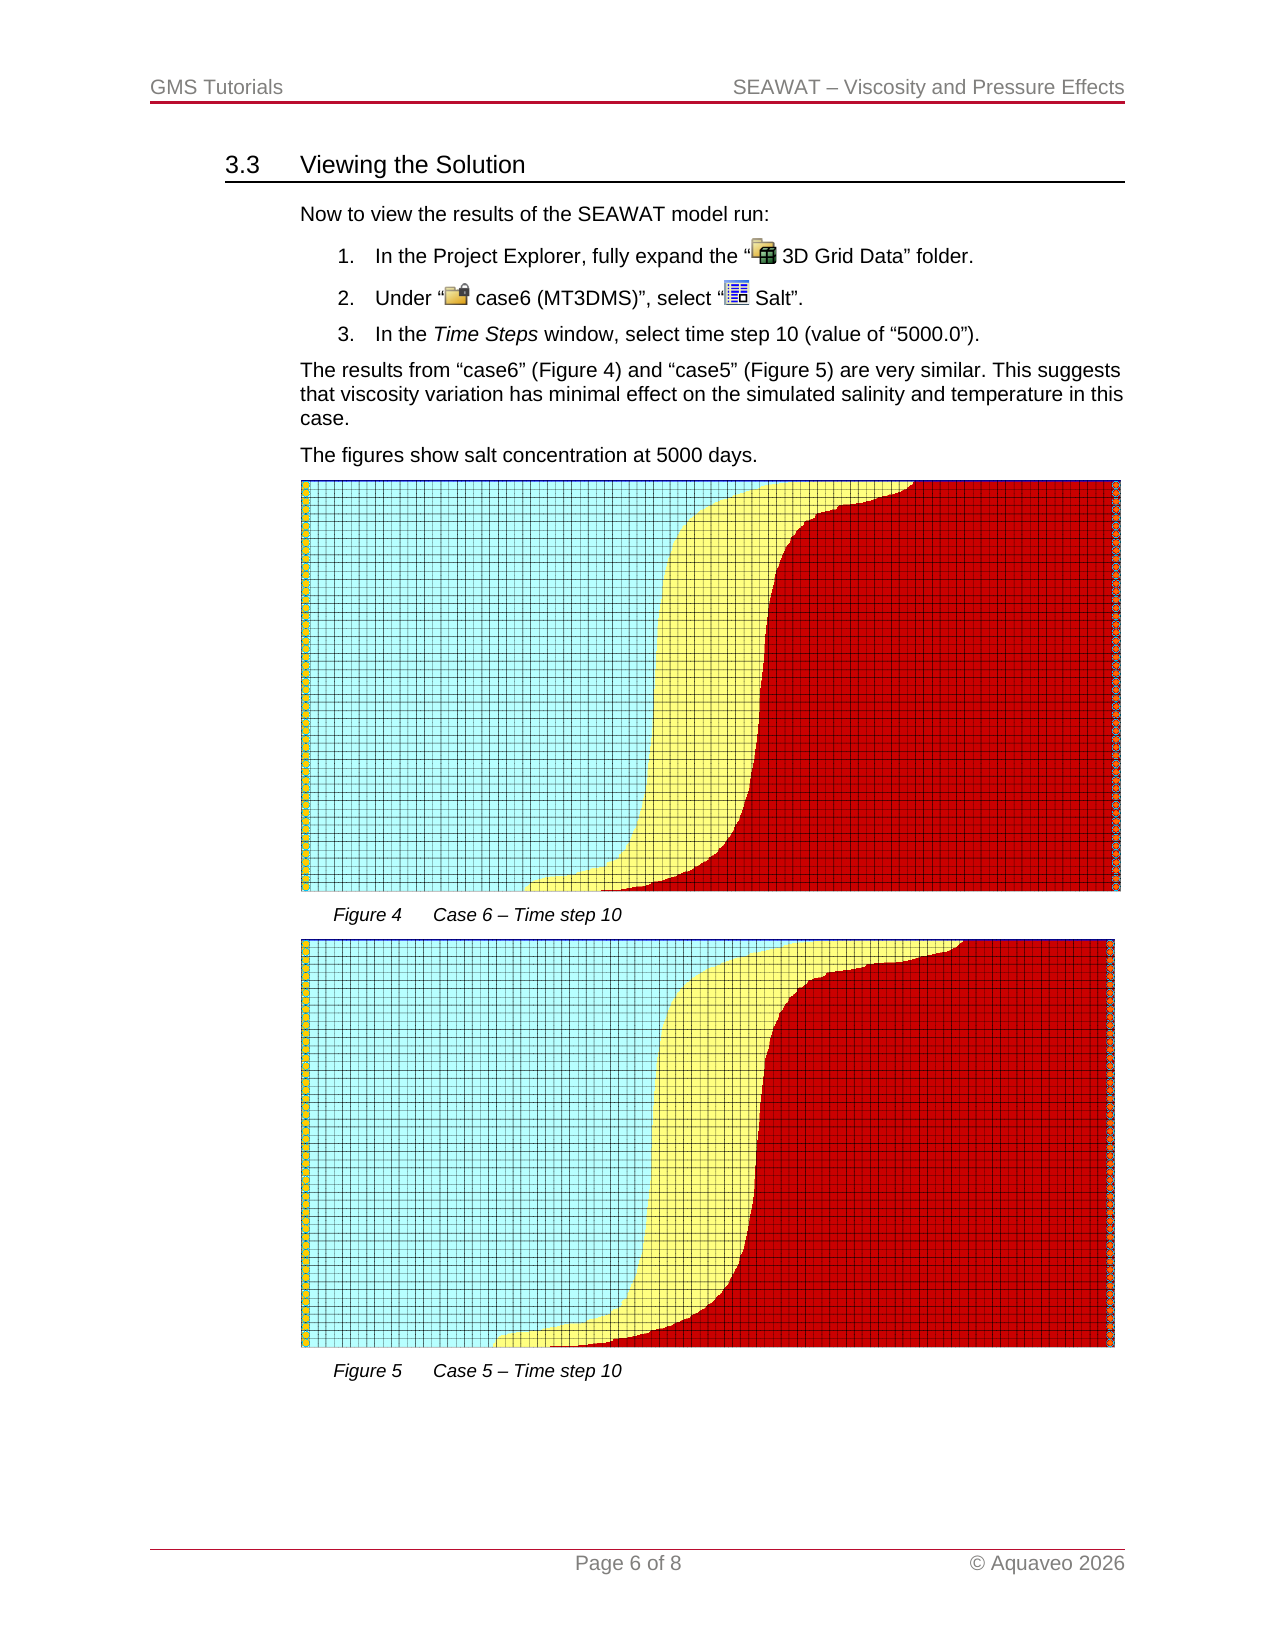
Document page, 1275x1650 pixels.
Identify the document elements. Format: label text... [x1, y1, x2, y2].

text The results from “case6” (Figure 4) and “case5” (Figure 5) are very similar. This suggests that viscosity variation has minimal effect on the simulated salinity and temperature in this case. [300, 358, 1125, 430]
list In the Project Explorer, fully expand the “ 3D Grid Data” folder. [337, 238, 1125, 267]
picture [300, 752, 308, 762]
text Figure 4 Case 6 – Time step 10 [333, 904, 1125, 926]
picture [751, 238, 777, 264]
picture [300, 877, 308, 889]
picture [300, 868, 308, 877]
picture [300, 495, 308, 504]
picture [300, 479, 1122, 892]
text Now to view the results of the SEAWAT model run: [300, 202, 1125, 226]
picture [724, 280, 750, 305]
picture [300, 786, 308, 800]
list In the Time Steps window, select time step 10 (value of “5000.0”). [337, 322, 1125, 346]
text Figure 5 Case 5 – Time step 10 [333, 1360, 1125, 1382]
text The figures show salt concentration at 5000 days. [300, 443, 1125, 467]
picture [444, 283, 470, 305]
picture [300, 827, 308, 836]
picture [300, 712, 308, 721]
list Under “ case6 (MT3DMS)”, select “ Salt”. [337, 280, 1125, 309]
picture [300, 938, 1116, 1348]
subtitle Viewing the Solution [225, 150, 1125, 181]
